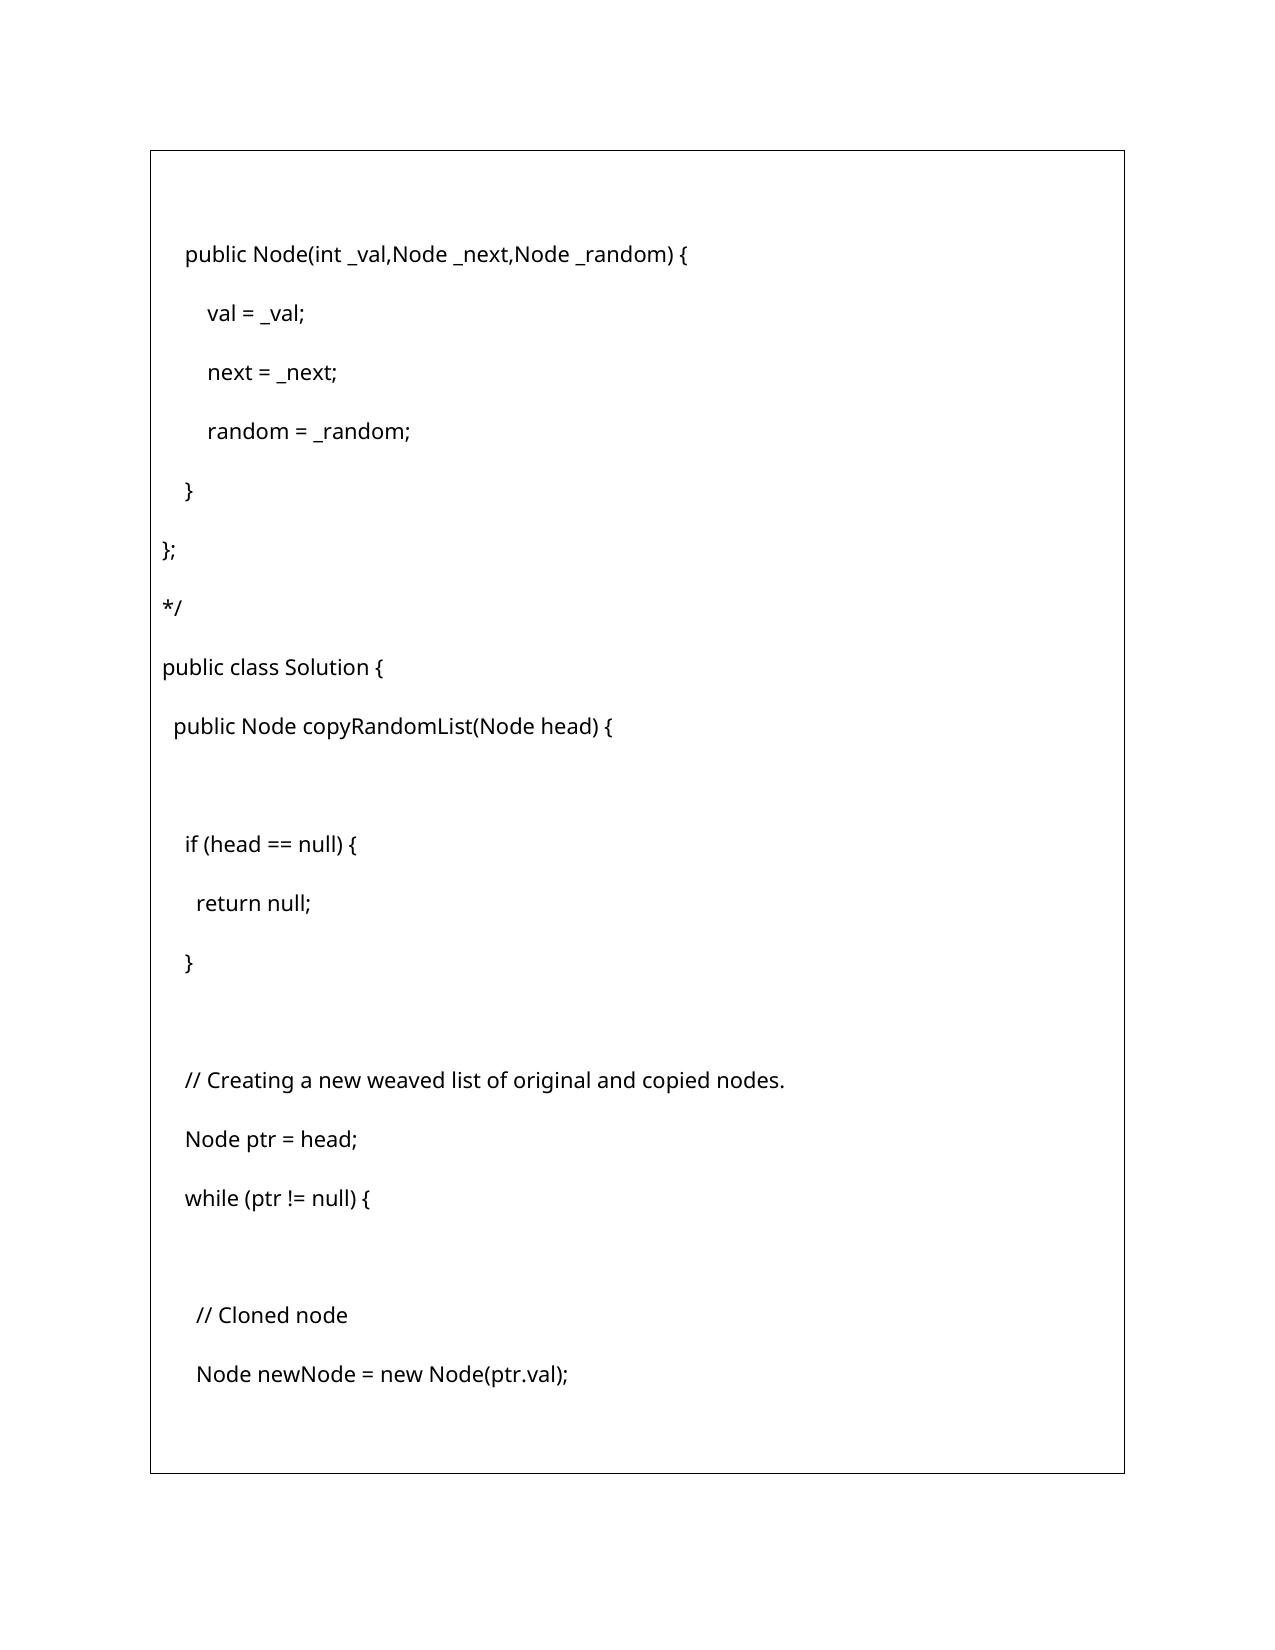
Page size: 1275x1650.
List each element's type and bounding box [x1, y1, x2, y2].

table_header [151, 151, 1124, 1473]
